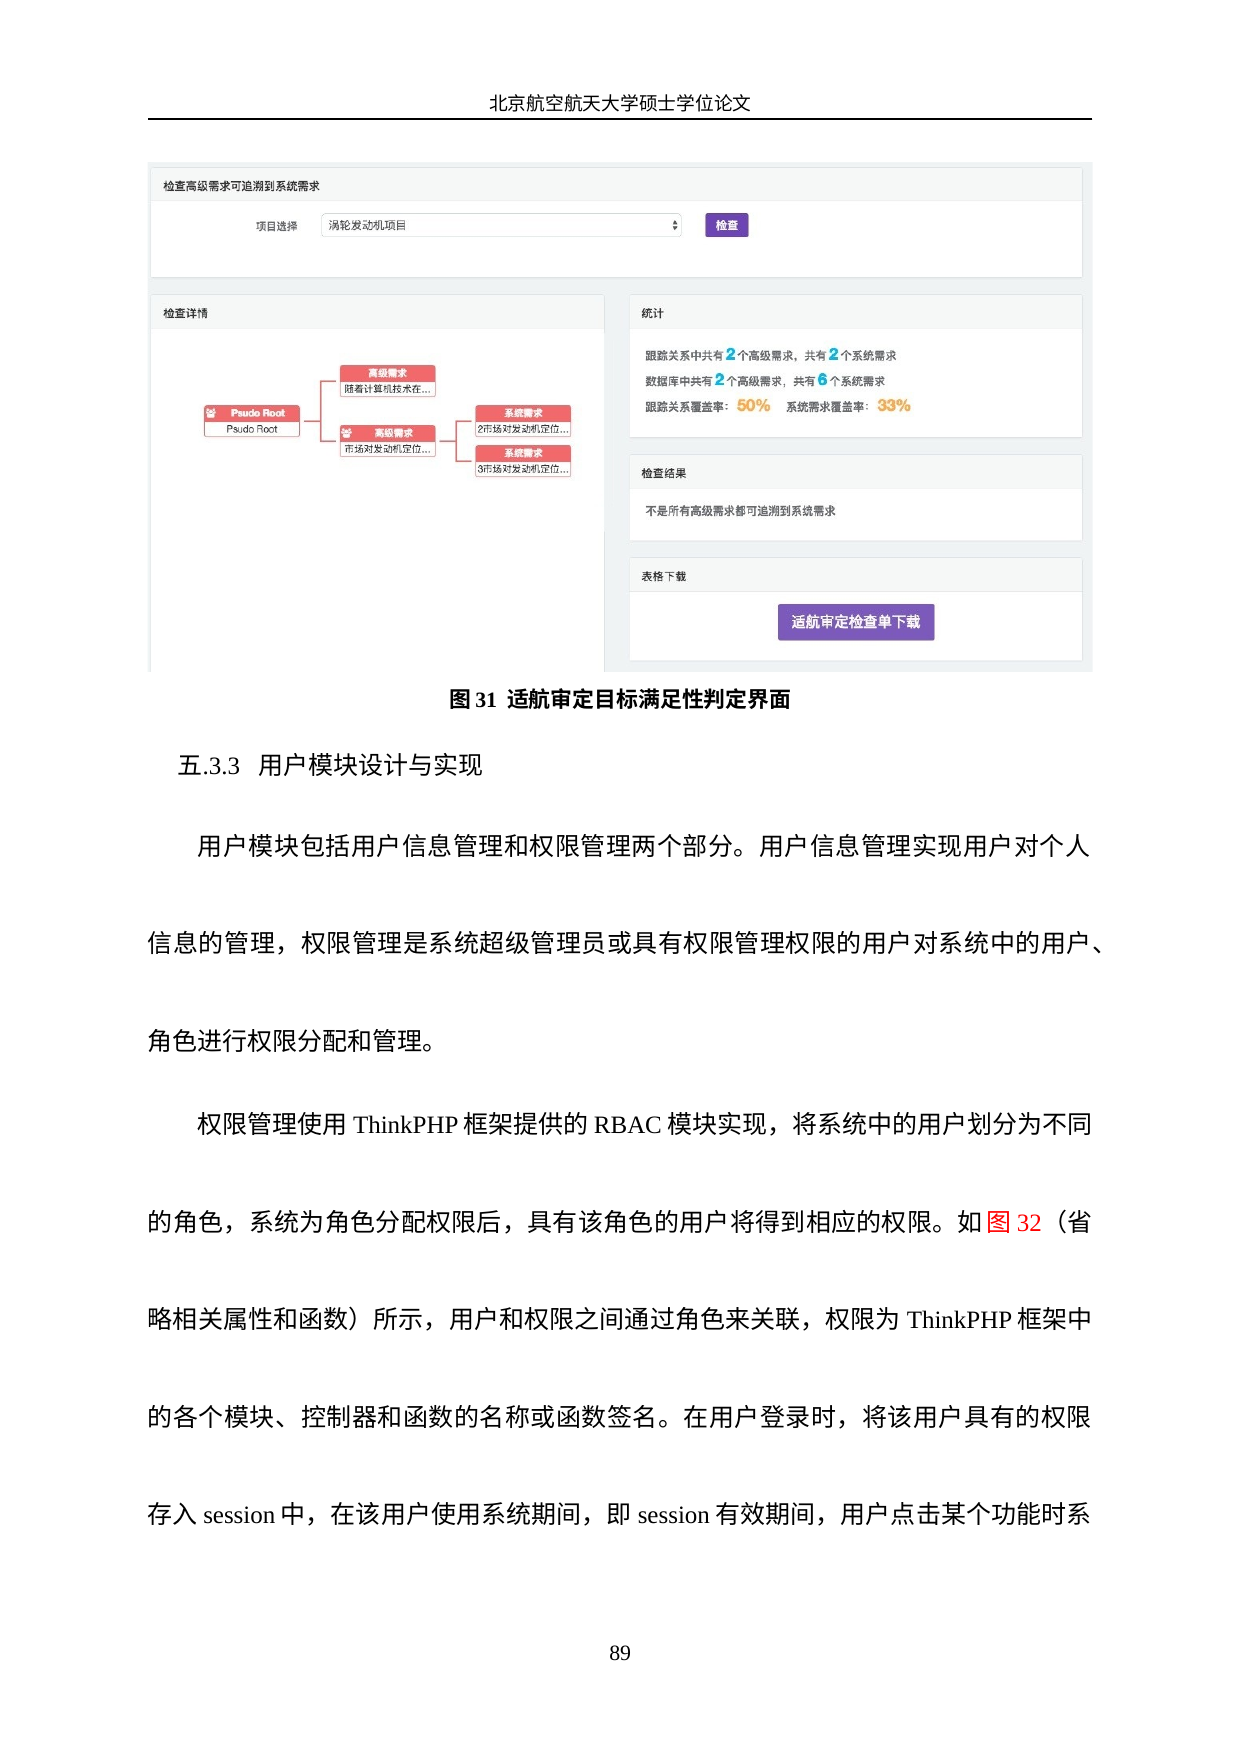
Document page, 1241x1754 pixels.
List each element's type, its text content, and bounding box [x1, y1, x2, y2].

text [148, 1090, 1092, 1545]
text 用户模块包括用户信息管理和权限管理两个部分。用户信息管理实现用户对个人信息的管理，权限管理是系统超级管理员或具有权限管理权限的用户对系统中的用户、角色进行权限分配和管理。 [148, 812, 1092, 1072]
picture [147, 162, 1093, 672]
text 图31 适航审定目标满足性判定界面 [148, 682, 1092, 714]
subtitle 用户模块设计与实现 [177, 731, 1092, 796]
